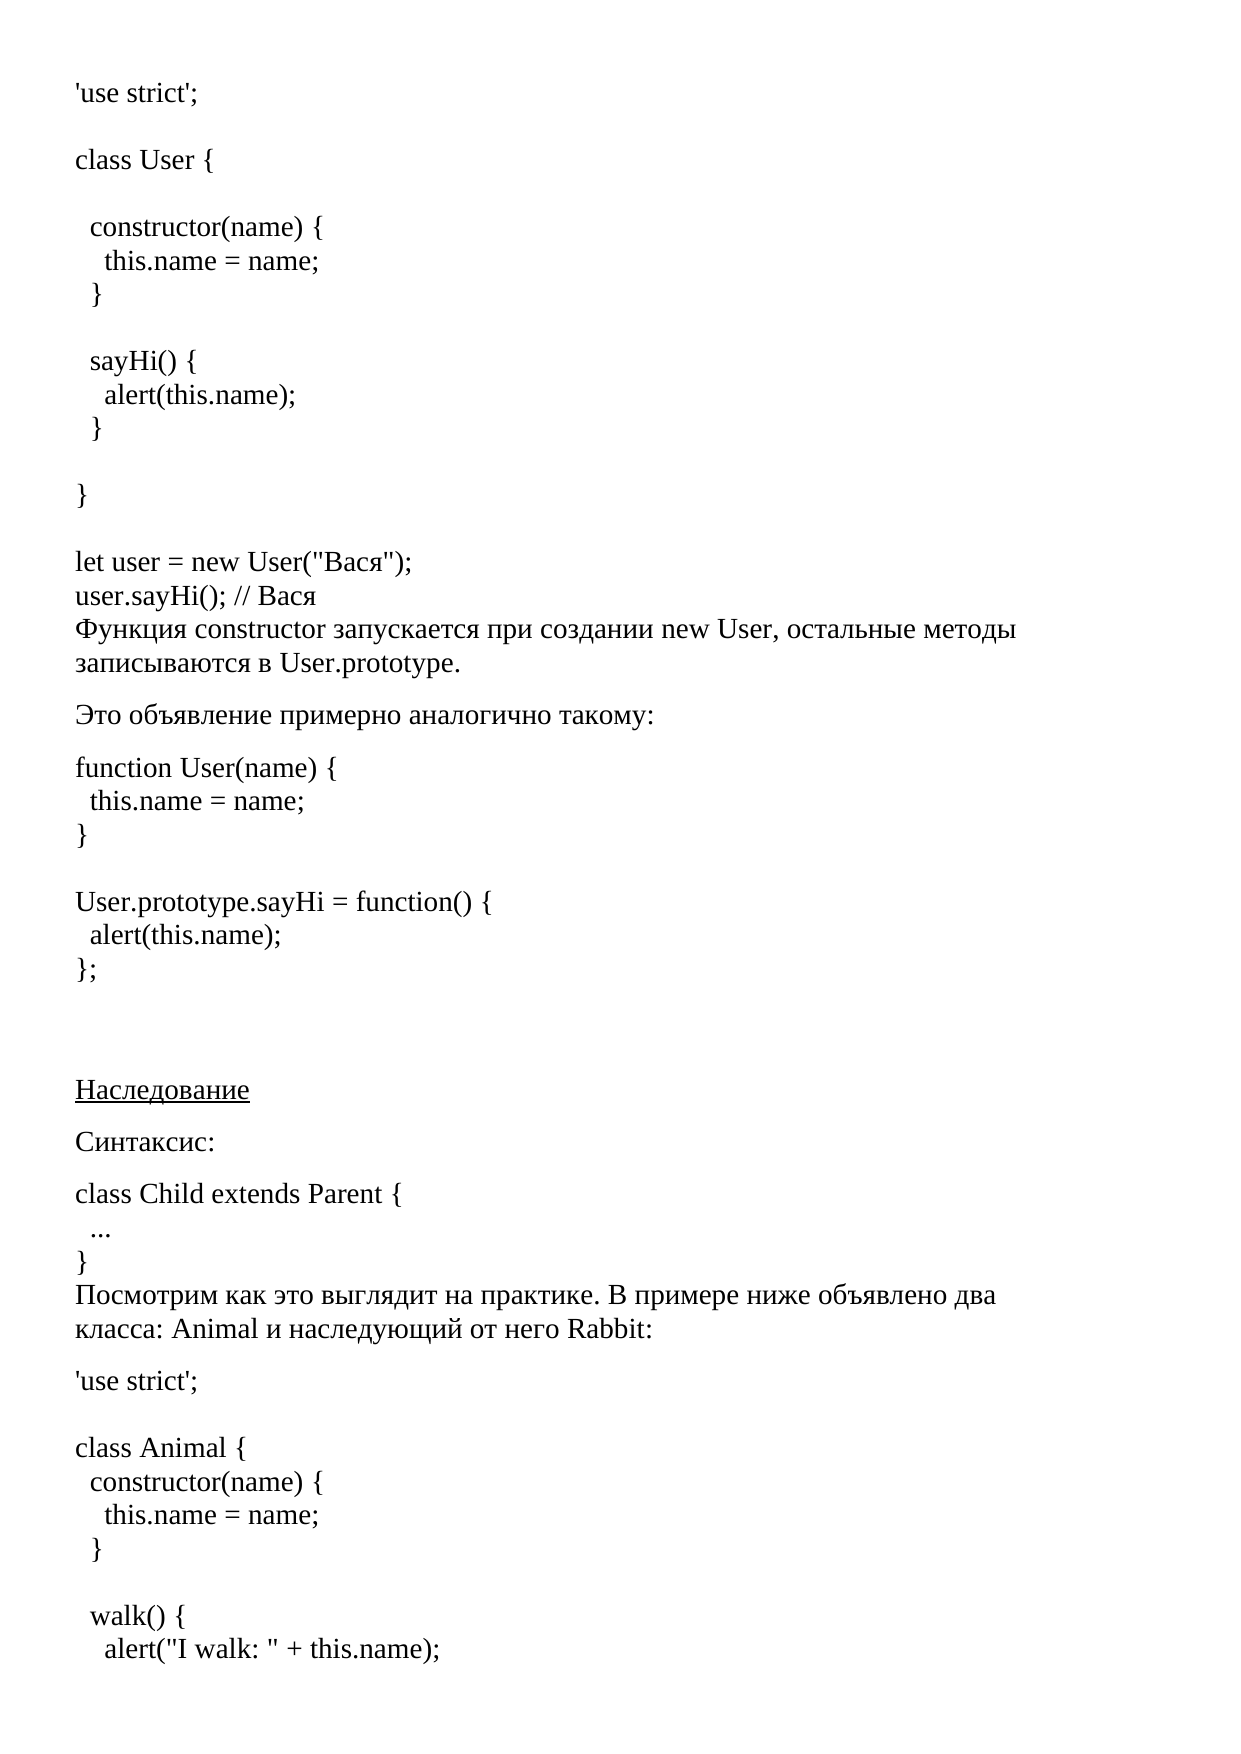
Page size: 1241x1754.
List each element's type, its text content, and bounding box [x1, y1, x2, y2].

text } [75, 1531, 1165, 1564]
text Это объявление примерно аналогично такому: [75, 697, 1165, 731]
text } [75, 276, 1165, 310]
text alert(this.name); [75, 377, 1165, 410]
text 'use strict'; [75, 1363, 1165, 1397]
text sayHi() { [75, 343, 1165, 377]
text } [75, 477, 1165, 511]
text } [75, 1244, 1165, 1277]
text function User(name) { [75, 750, 1165, 783]
text } [75, 817, 1165, 850]
text Посмотрим как это выглядит на практике. В примере ниже объявлено два класса: Animal и наследующий от него Rabbit: [75, 1277, 1165, 1344]
text User.prototype.sayHi = function() { [75, 884, 1165, 917]
text this.name = name; [75, 243, 1165, 276]
text }; [75, 951, 1165, 984]
text alert("I walk: " + this.name); [75, 1631, 1165, 1665]
text class Animal { [75, 1430, 1165, 1464]
text constructor(name) { [75, 1464, 1165, 1497]
text ... [75, 1210, 1165, 1244]
subtitle Наследование [75, 1056, 1165, 1106]
text this.name = name; [75, 1497, 1165, 1531]
text class Child extends Parent { [75, 1177, 1165, 1210]
text class User { [75, 142, 1165, 176]
text let user = new User("Вася"); [75, 544, 1165, 578]
text } [75, 410, 1165, 444]
text this.name = name; [75, 783, 1165, 817]
text constructor(name) { [75, 209, 1165, 243]
text Синтаксис: [75, 1124, 1165, 1158]
text 'use strict'; [75, 75, 1165, 108]
text user.sayHi(); // Вася [75, 578, 1165, 612]
text Функция constructor запускается при создании new User, остальные методы записываются в User.prototype. [75, 612, 1165, 679]
text alert(this.name); [75, 917, 1165, 951]
text walk() { [75, 1598, 1165, 1631]
